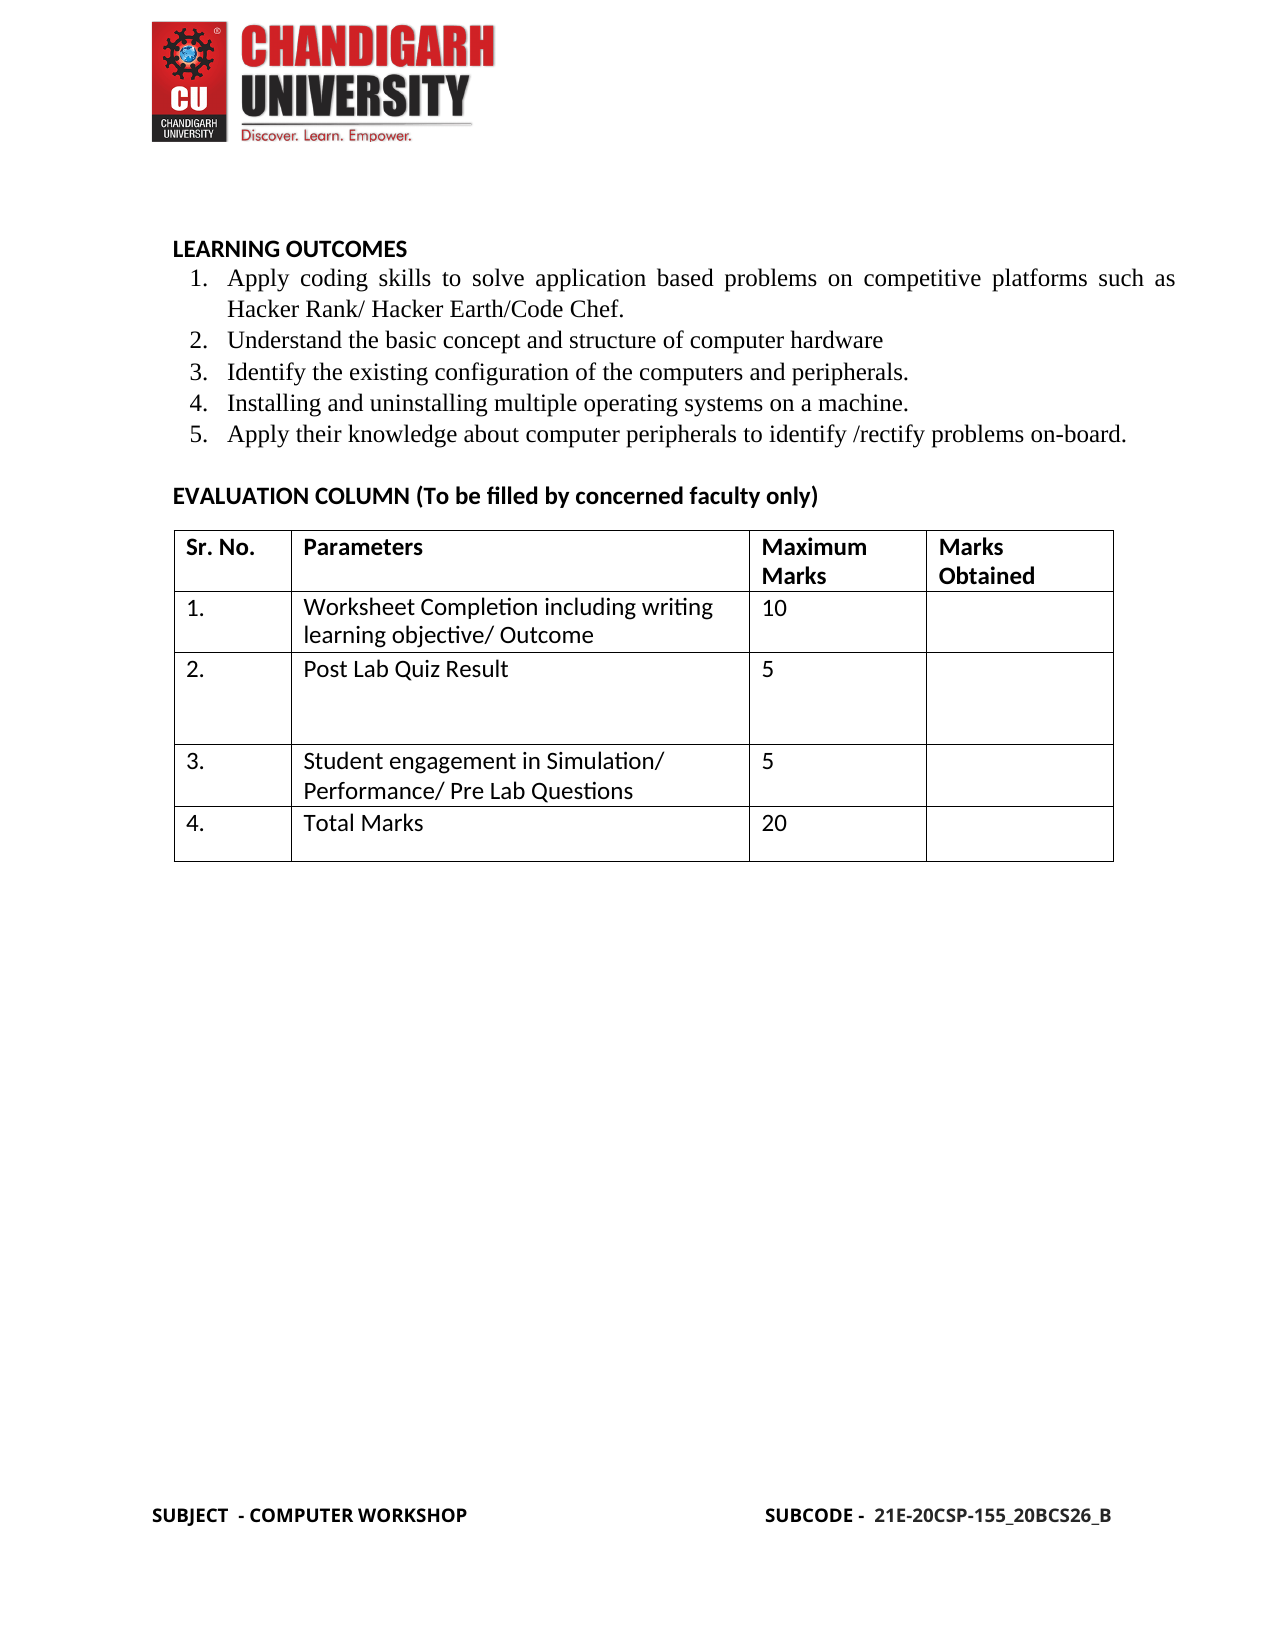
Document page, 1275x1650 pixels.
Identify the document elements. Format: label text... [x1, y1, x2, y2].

table_cell 20 [750, 807, 926, 861]
text EVALUATION COLUMN (To be filled by concerned faculty only) [173, 480, 1177, 511]
table_header Parameters [292, 531, 749, 591]
table_cell 3. [175, 745, 291, 806]
list Apply their knowledge about computer peripherals to identify /rectify problems on-board. [189, 419, 1177, 447]
table_cell [927, 592, 1113, 652]
table_cell Total Marks [292, 807, 749, 861]
table_cell [927, 745, 1113, 806]
table_cell 10 [750, 592, 926, 652]
table_header Marks Obtained [927, 531, 1113, 591]
table_cell [927, 807, 1113, 861]
table_cell Student engagement in Simulation/ Performance/ Pre Lab Questions [292, 745, 749, 806]
list Apply coding skills to solve application based problems on competitive platforms such as Hacker Rank/ Hacker Earth/Code Chef. [189, 263, 1177, 323]
table_cell 5 [750, 653, 926, 744]
table_header Maximum Marks [750, 531, 926, 591]
list Understand the basic concept and structure of computer hardware [189, 326, 1177, 354]
table_cell Post Lab Quiz Result [292, 653, 749, 744]
table_cell 2. [175, 653, 291, 744]
table_cell 5 [750, 745, 926, 806]
table_header Sr. No. [175, 531, 291, 591]
list Installing and uninstalling multiple operating systems on a machine. [189, 388, 1177, 416]
table_cell 4. [175, 807, 291, 861]
text LEARNING OUTCOMES [173, 233, 1177, 263]
picture [151, 21, 497, 142]
table_cell Worksheet Completion including writing learning objective/ Outcome [292, 592, 749, 652]
table_cell 1. [175, 592, 291, 652]
list Identify the existing configuration of the computers and peripherals. [189, 357, 1177, 385]
table_cell [927, 653, 1113, 744]
